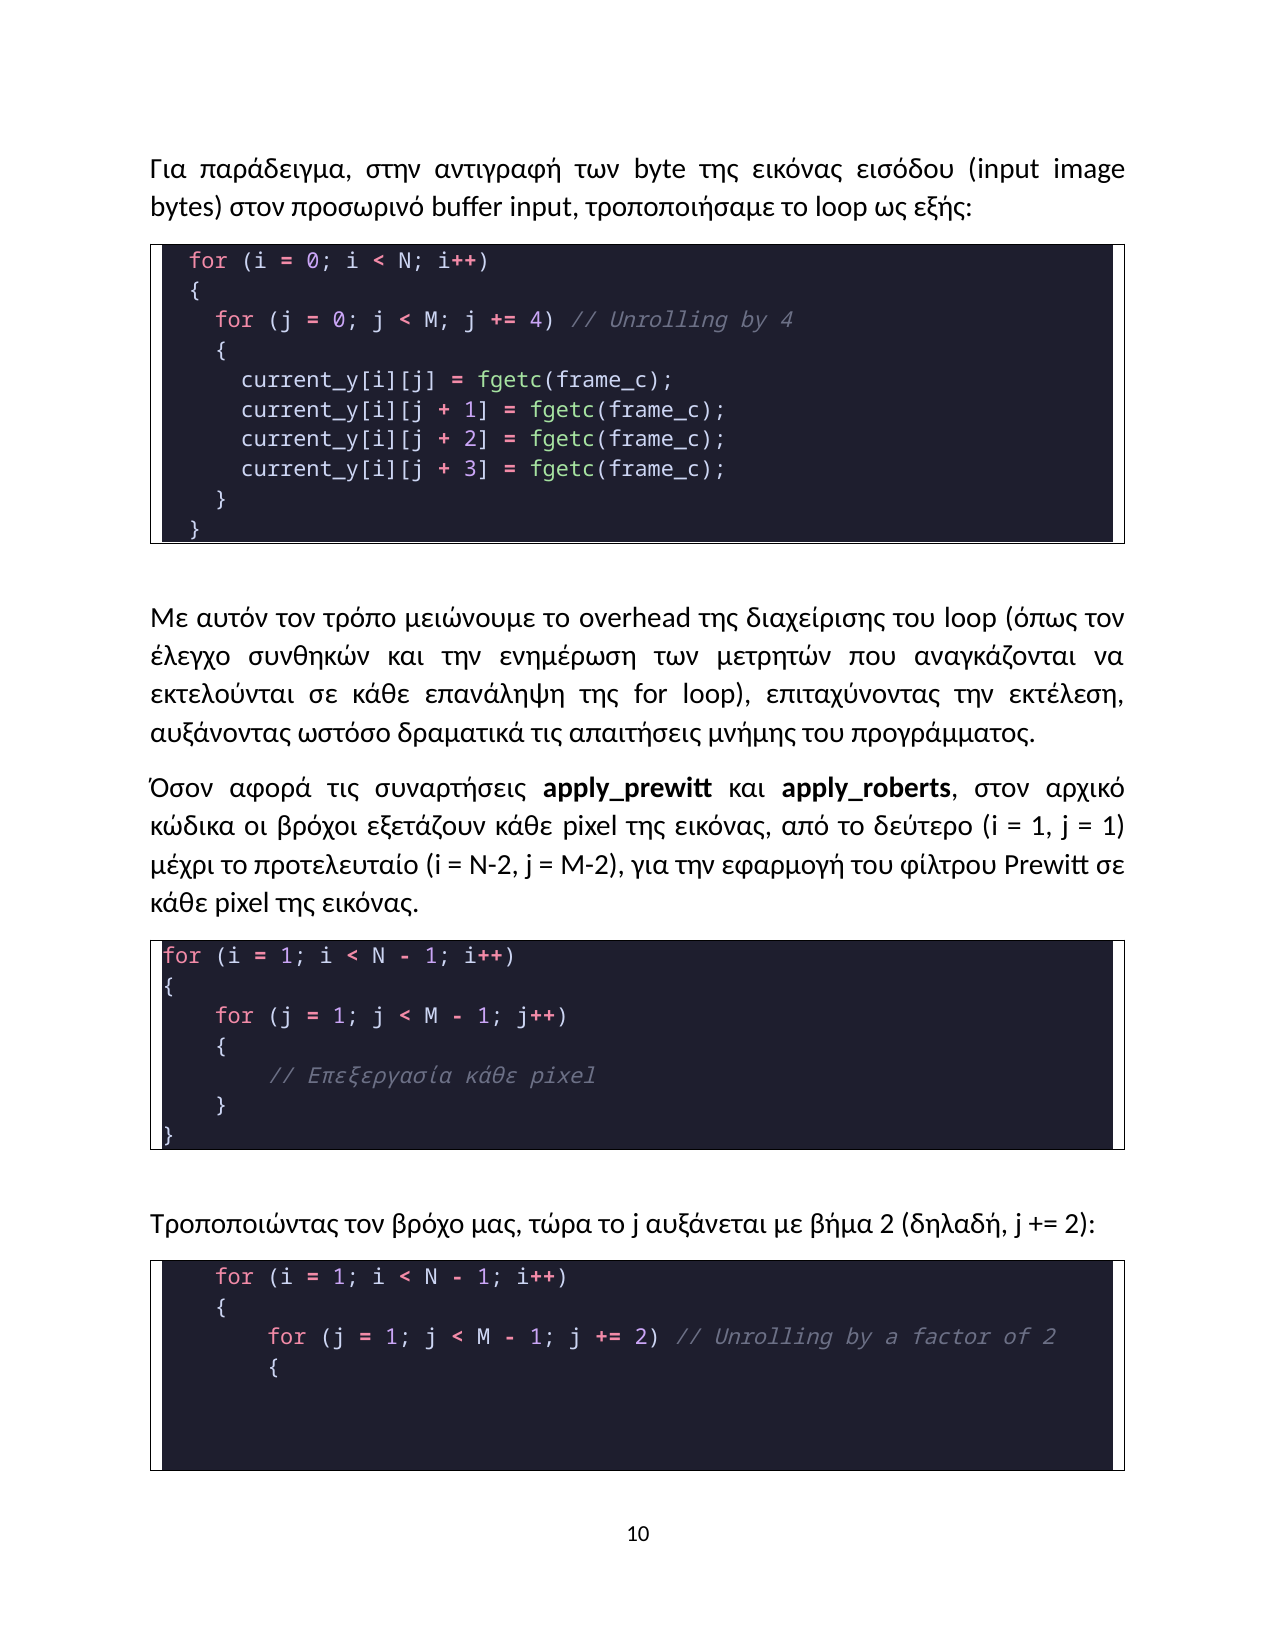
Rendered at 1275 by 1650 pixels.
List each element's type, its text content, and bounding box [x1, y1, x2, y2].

text Tροποποιώντας τον βρόχο μας, τώρα το j αυξάνεται με βήμα 2 (δηλαδή, j += 2): [150, 1205, 1125, 1241]
text Με αυτόν τον τρόπο μειώνουμε το overhead της διαχείρισης του loop (όπως τον έλεγχο συνθηκών και την ενημέρωση των μετρητών που αναγκάζονται να εκτελούνται σε κάθε επανάληψη της for loop), επιταχύνοντας την εκτέλεση, αυξάνοντας ωστόσο δραματικά τις απαιτήσεις μνήμης του προγράμματος. [150, 599, 1125, 749]
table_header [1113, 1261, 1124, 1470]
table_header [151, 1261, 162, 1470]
text Για παράδειγμα, στην αντιγραφή των byte της εικόνας εισόδου (input image bytes) στον προσωρινό buffer input, τροποποιήσαμε το loop ως εξής: [150, 150, 1125, 224]
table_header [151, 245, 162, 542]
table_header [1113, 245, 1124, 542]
text Όσον αφορά τις συναρτήσεις apply_prewitt και apply_roberts, στον αρχικό κώδικα οι βρόχοι εξετάζουν κάθε pixel της εικόνας, από το δεύτερο (i = 1, j = 1) μέχρι το προτελευταίο (i = N-2, j = M-2), για την εφαρμογή του φίλτρου Prewitt σε κάθε pixel της εικόνας. [150, 769, 1125, 920]
